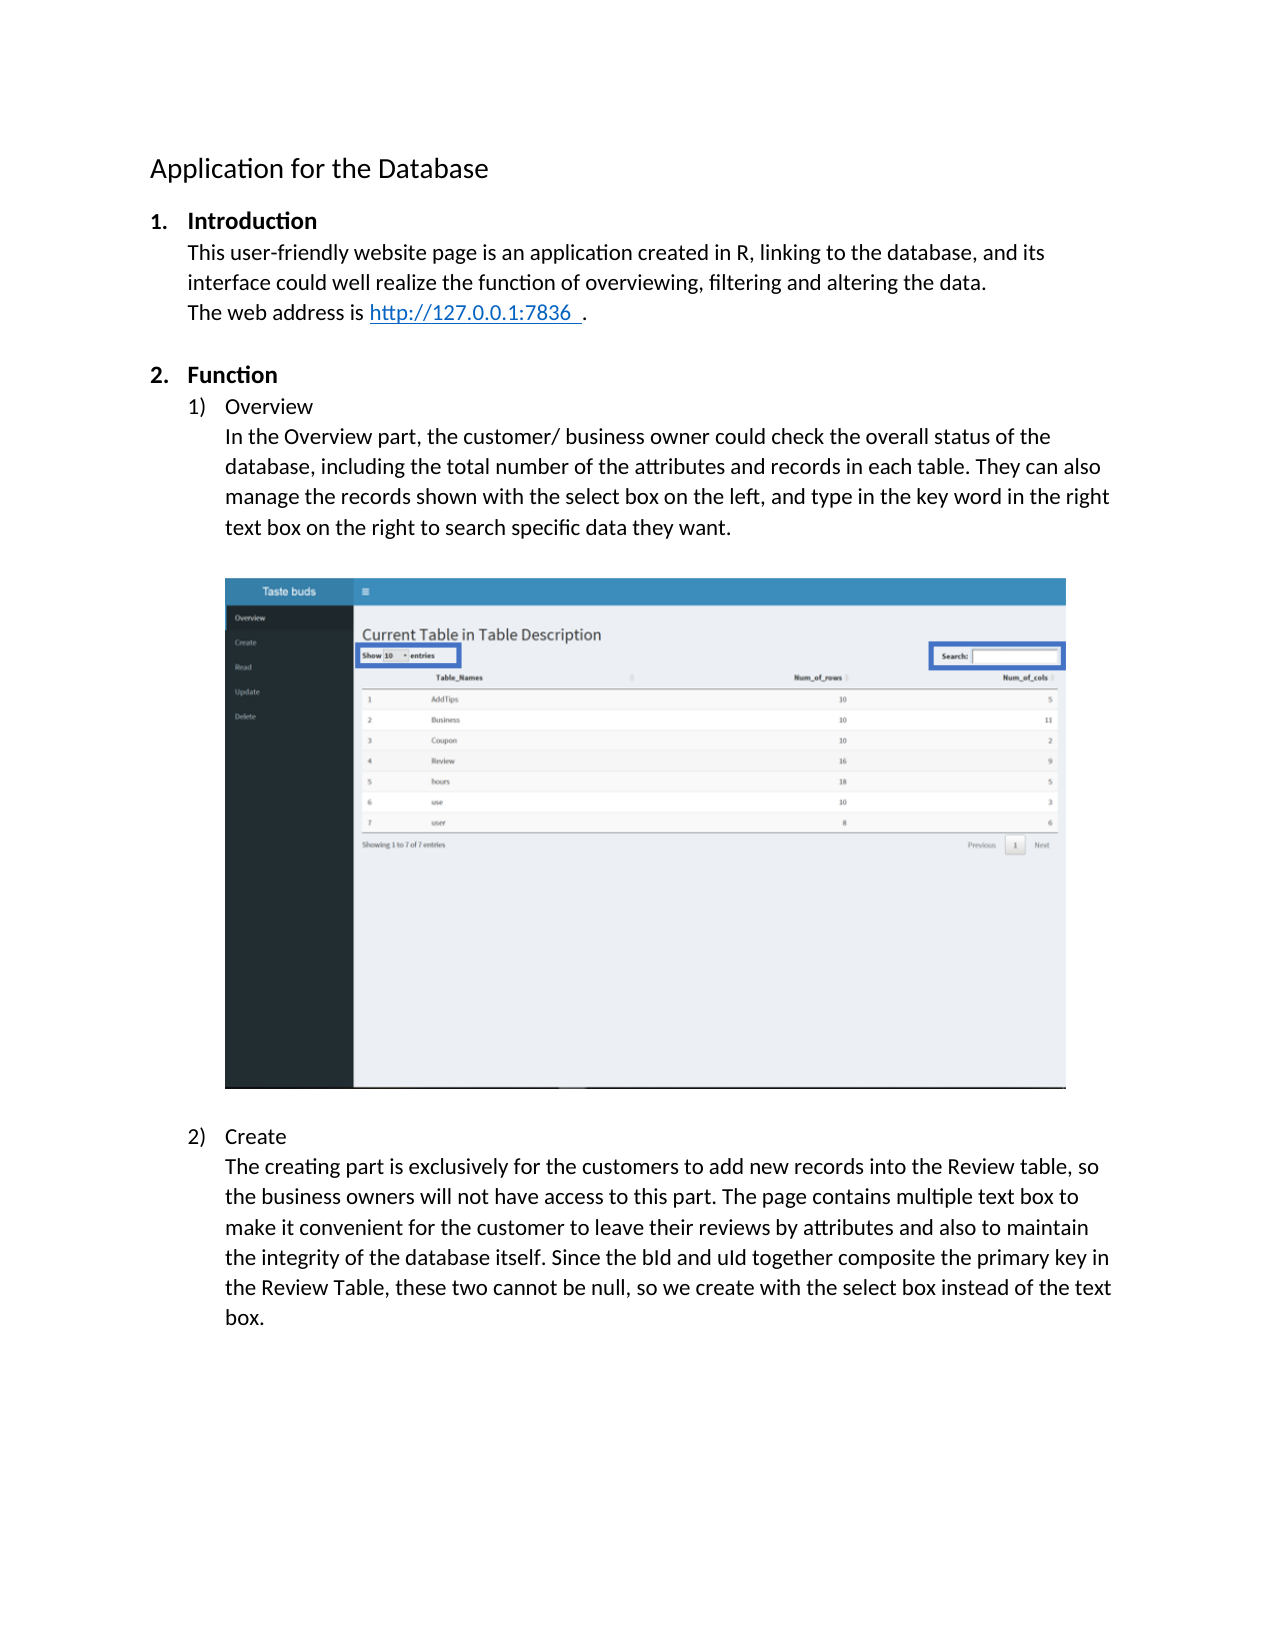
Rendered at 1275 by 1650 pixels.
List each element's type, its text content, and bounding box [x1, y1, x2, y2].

list In the Overview part, the customer/ business owner could check the overall status of the database, including the total number of the attributes and records in each table. They can also manage the records shown with the select box on the left, and type in the key word in the right text box on the right to search specific data they want. [225, 422, 1125, 541]
text Application for the Database [150, 150, 1125, 186]
list This user-friendly website page is an application created in R, linking to the database, and its interface could well realize the function of overviewing, filtering and altering the data. [187, 238, 1125, 296]
list Function [150, 359, 1125, 389]
list The creating part is exclusively for the customers to add new records into the Review table, so the business owners will not have access to this part. The page contains multiple text box to make it convenient for the customer to leave their reviews by attributes and also to maintain the integrity of the database itself. Since the bId and uId together composite the primary key in the Review Table, these two cannot be null, so we create with the select box instead of the text box. [225, 1152, 1125, 1331]
list The web address is http://127.0.0.1:7836 . [187, 298, 1125, 326]
list Create [187, 1122, 1125, 1150]
list Introduction [150, 205, 1125, 236]
list Overview [187, 392, 1125, 420]
picture [225, 573, 1067, 1090]
